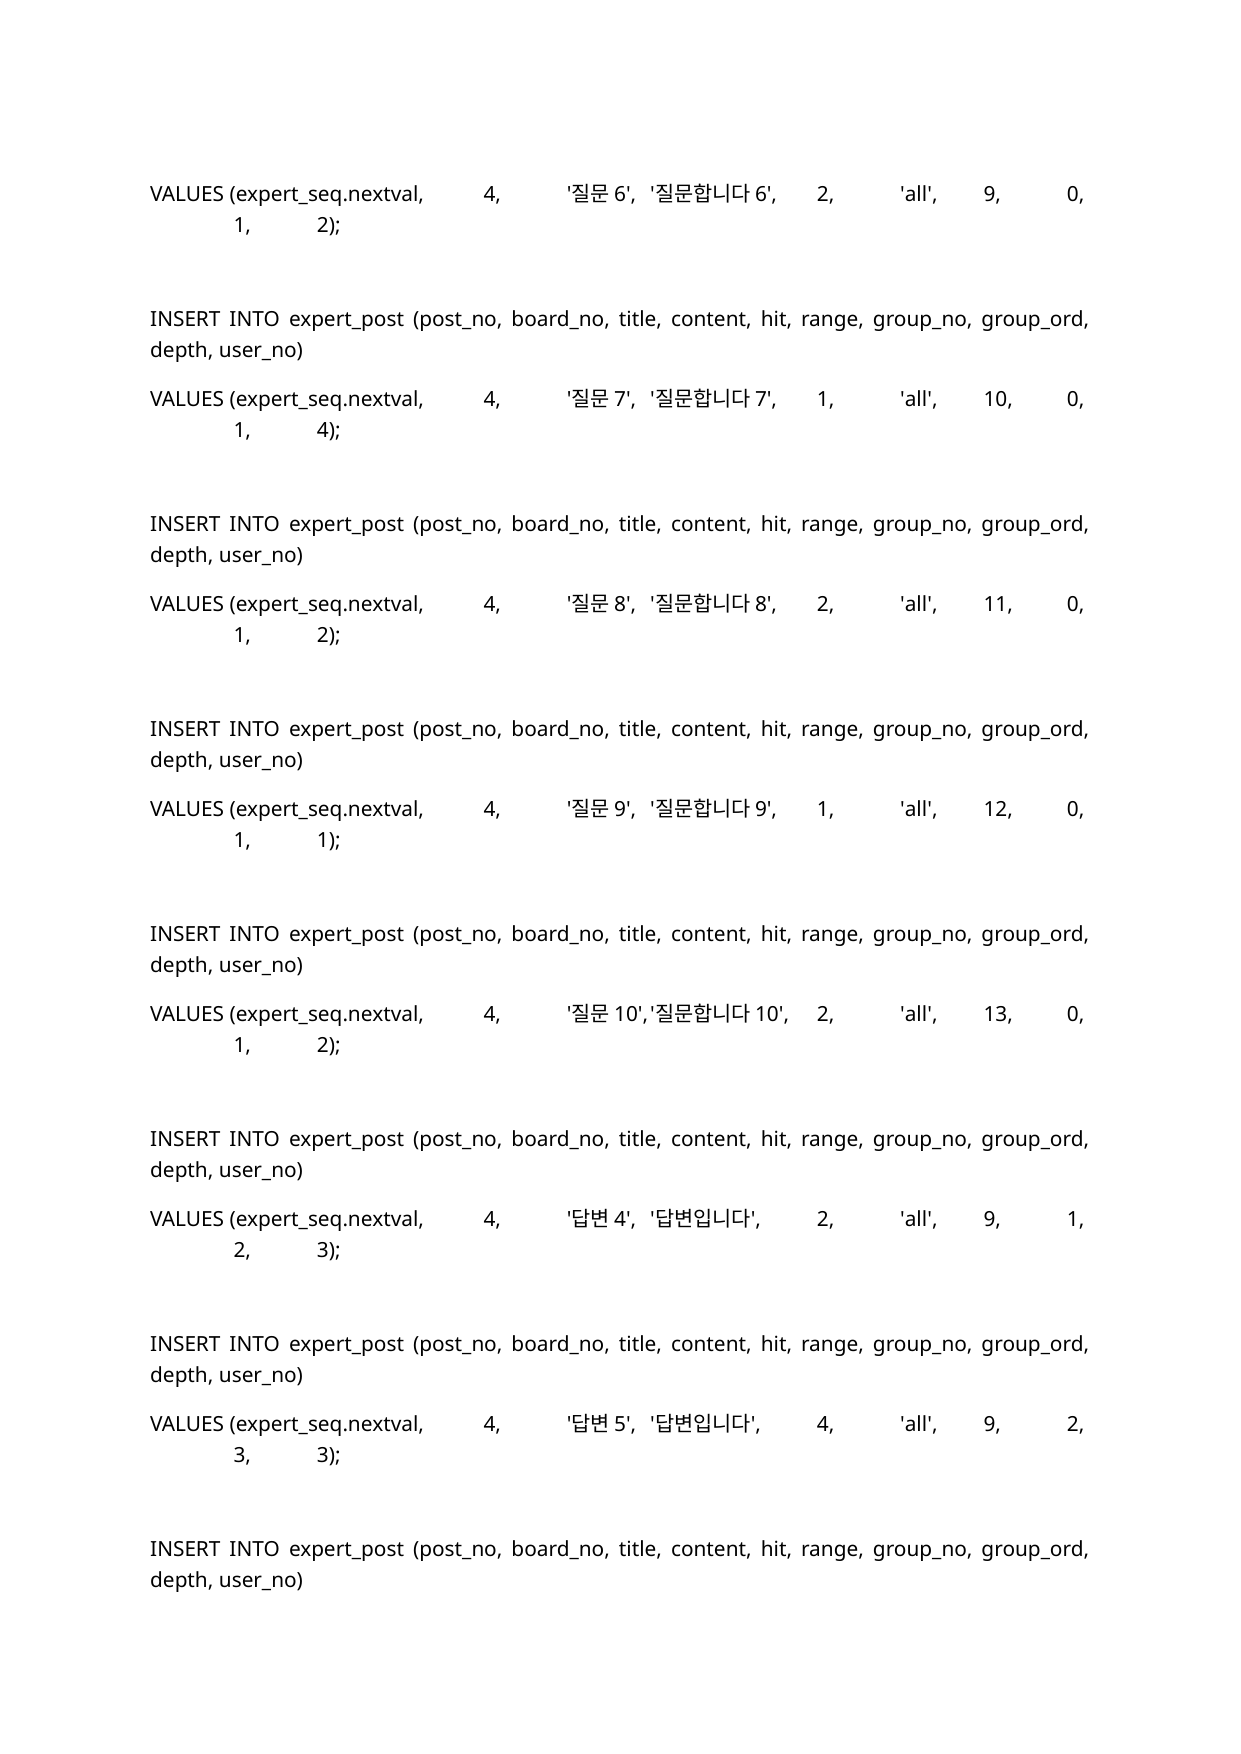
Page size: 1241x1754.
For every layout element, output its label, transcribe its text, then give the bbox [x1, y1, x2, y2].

text VALUES (expert_seq.nextval, 4, '질문10', '질문합니다10', 2, 'all', 13, 0, 1, 2); [150, 997, 1090, 1058]
text INSERT INTO expert_post (post_no, board_no, title, content, hit, range, group_no, group_ord, depth, user_no) [150, 714, 1090, 773]
text VALUES (expert_seq.nextval, 4, '질문7', '질문합니다7', 1, 'all', 10, 0, 1, 4); [150, 382, 1090, 443]
text INSERT INTO expert_post (post_no, board_no, title, content, hit, range, group_no, group_ord, depth, user_no) [150, 1329, 1090, 1388]
text VALUES (expert_seq.nextval, 4, '질문9', '질문합니다9', 1, 'all', 12, 0, 1, 1); [150, 792, 1090, 853]
text INSERT INTO expert_post (post_no, board_no, title, content, hit, range, group_no, group_ord, depth, user_no) [150, 1124, 1090, 1183]
text INSERT INTO expert_post (post_no, board_no, title, content, hit, range, group_no, group_ord, depth, user_no) [150, 919, 1090, 978]
text INSERT INTO expert_post (post_no, board_no, title, content, hit, range, group_no, group_ord, depth, user_no) [150, 509, 1090, 568]
text VALUES (expert_seq.nextval, 4, '답변5', '답변입니다', 4, 'all', 9, 2, 3, 3); [150, 1407, 1090, 1468]
text VALUES (expert_seq.nextval, 4, '답변4', '답변입니다', 2, 'all', 9, 1, 2, 3); [150, 1202, 1090, 1263]
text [150, 304, 1090, 363]
text VALUES (expert_seq.nextval, 4, '질문8', '질문합니다8', 2, 'all', 11, 0, 1, 2); [150, 587, 1090, 648]
text VALUES (expert_seq.nextval, 4, '질문6', '질문합니다6', 2, 'all', 9, 0, 1, 2); [150, 177, 1090, 238]
text INSERT INTO expert_post (post_no, board_no, title, content, hit, range, group_no, group_ord, depth, user_no) [150, 1534, 1090, 1593]
